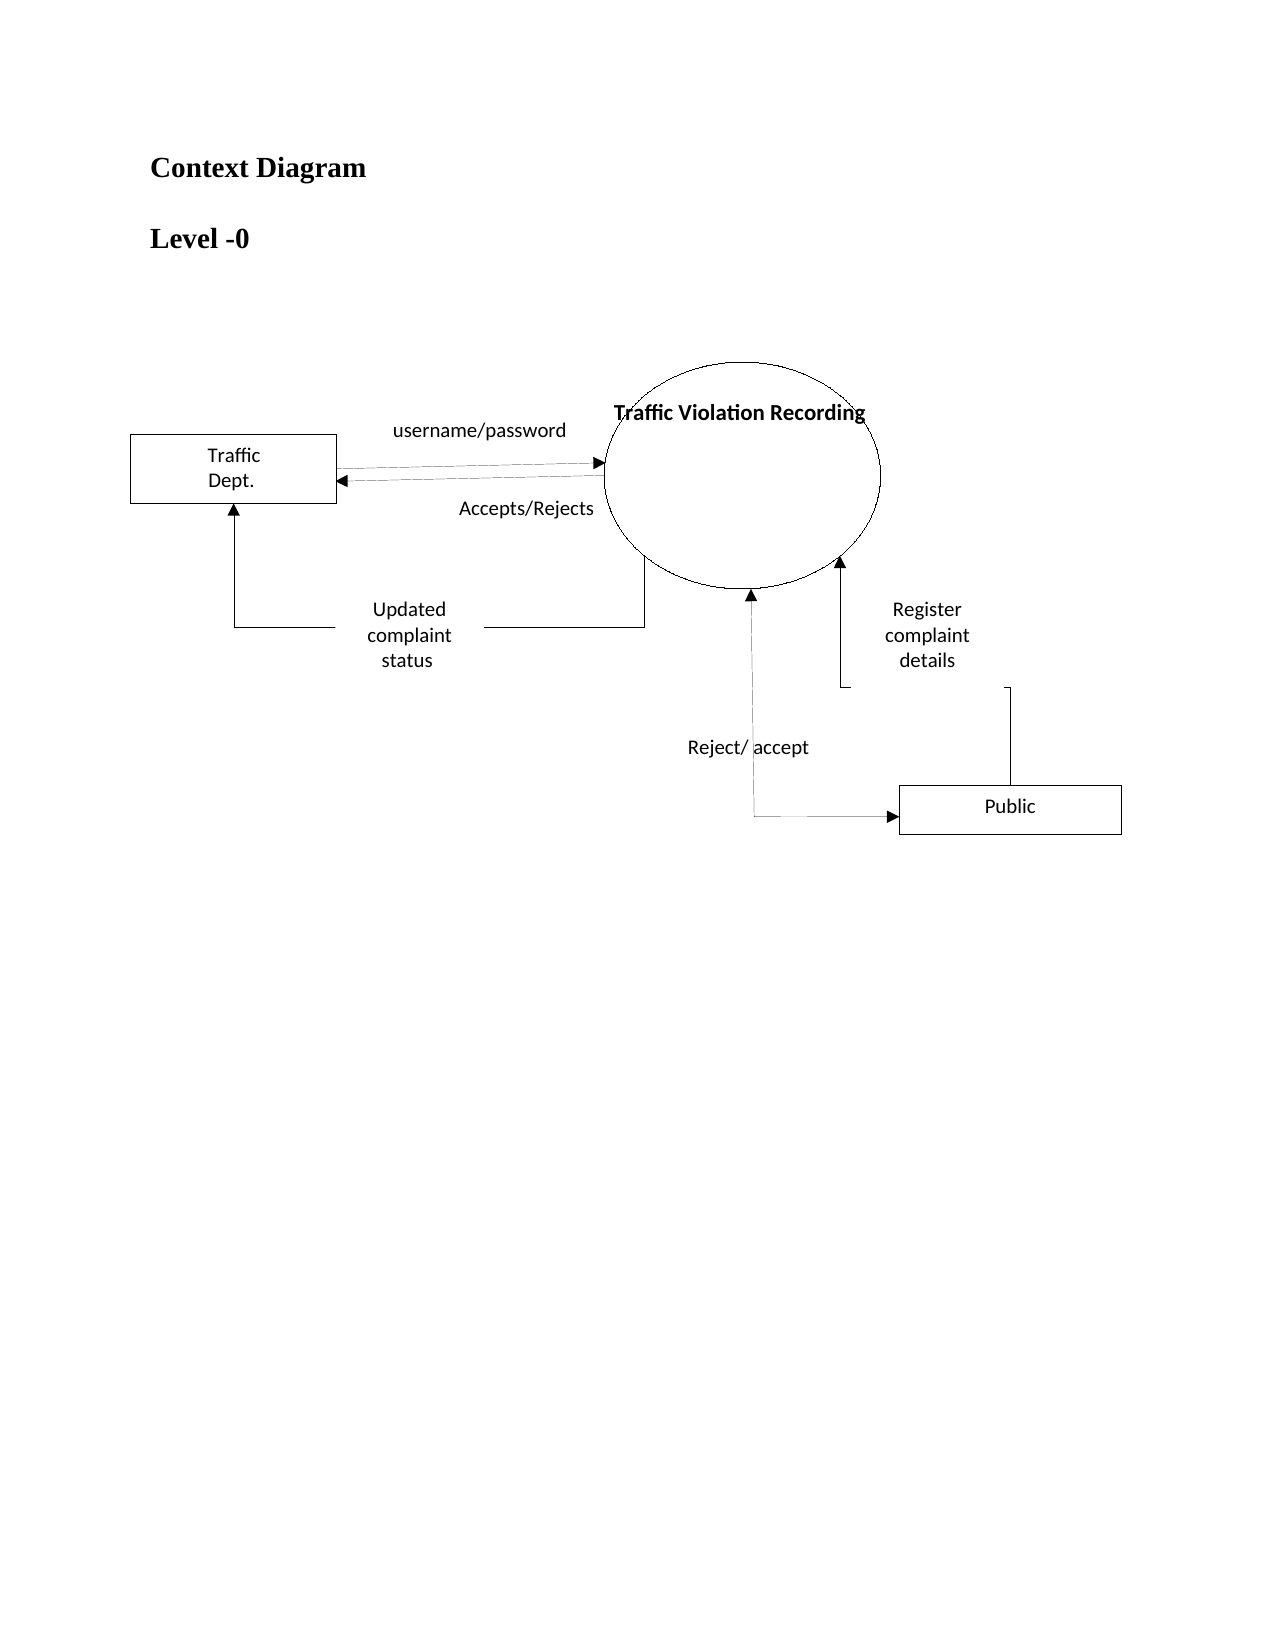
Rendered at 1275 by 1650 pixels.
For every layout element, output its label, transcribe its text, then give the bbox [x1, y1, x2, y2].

text Context Diagram [150, 150, 1125, 183]
text Level -0 [150, 221, 1125, 255]
